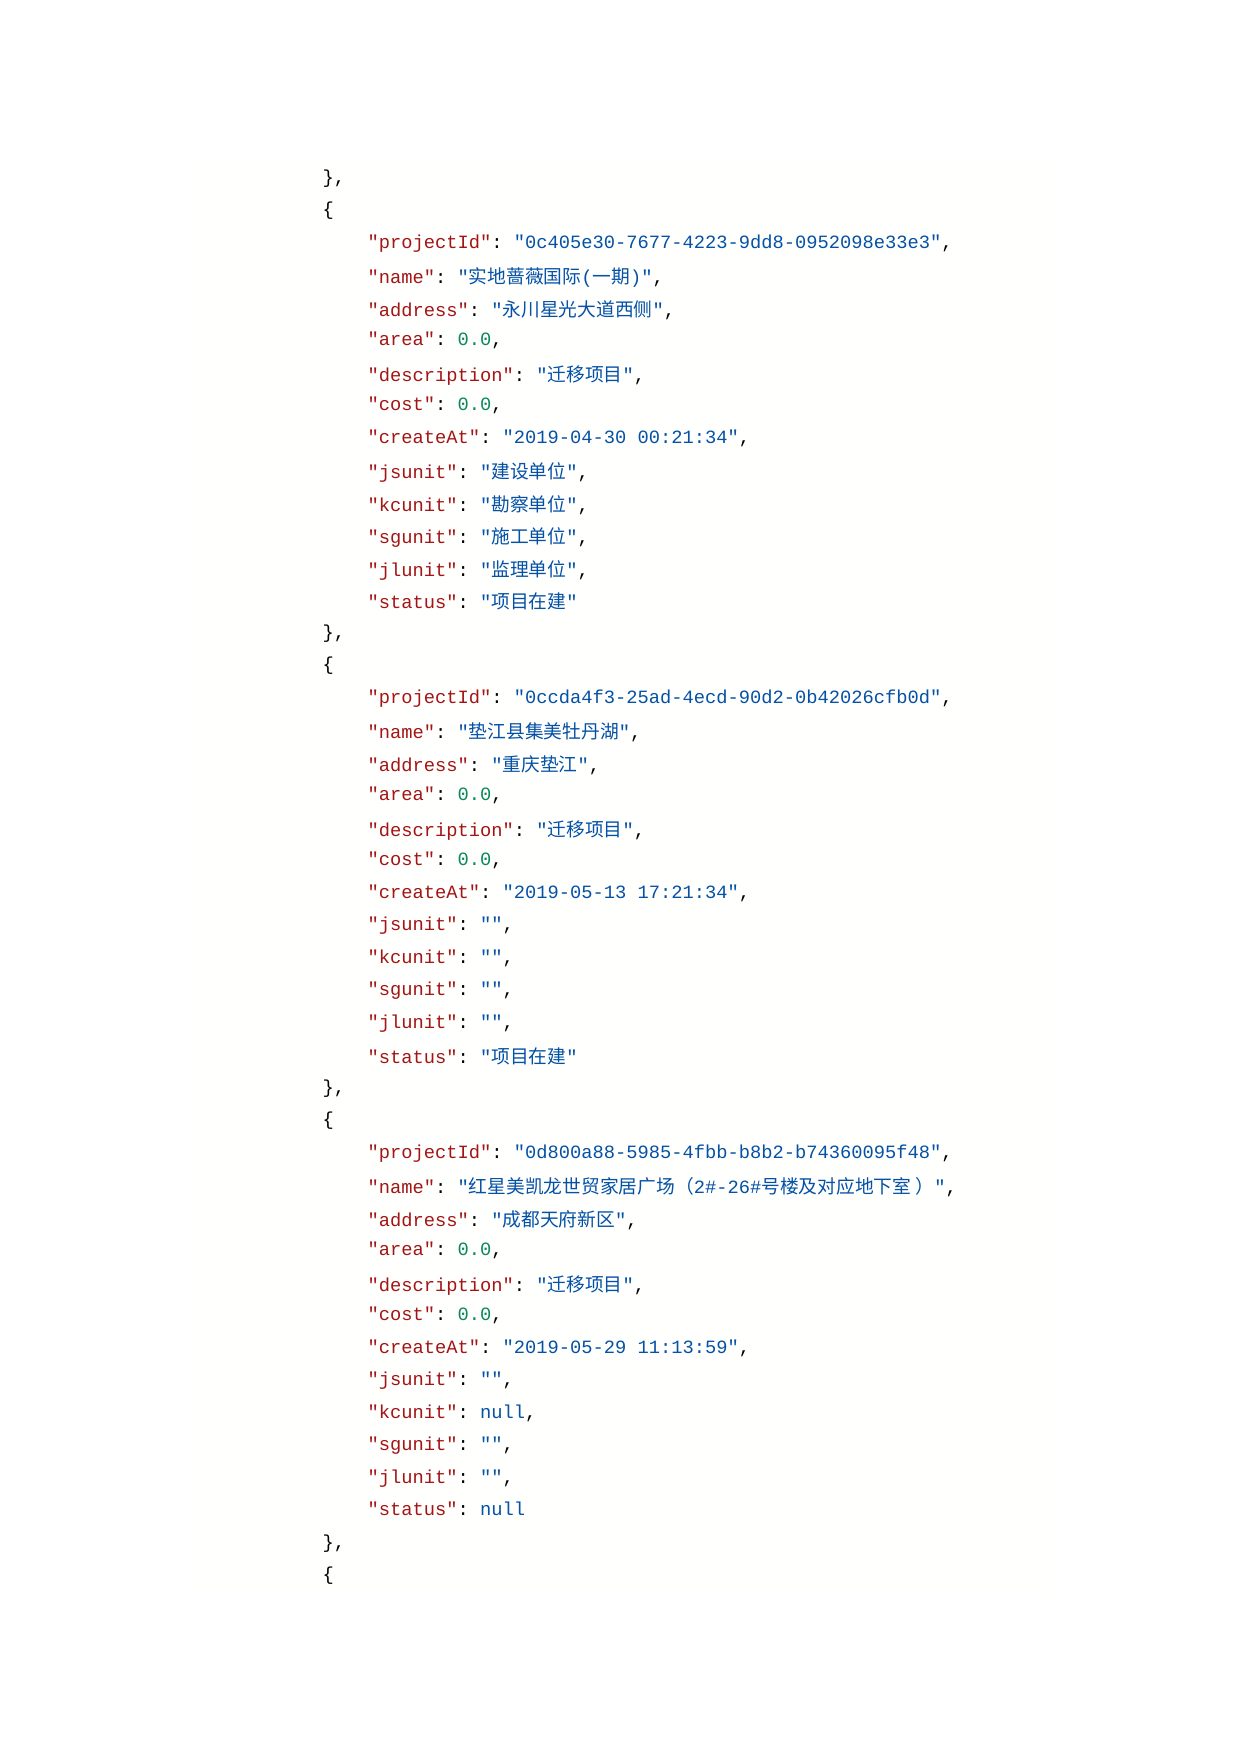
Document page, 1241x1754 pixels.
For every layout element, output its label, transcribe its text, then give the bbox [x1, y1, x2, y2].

text "status": null [187, 1494, 1053, 1527]
text "cost": 0.0, [187, 389, 1053, 422]
text "description": "迁移项目", [187, 812, 1053, 844]
text "jlunit": "", [187, 1462, 1053, 1494]
text "area": 0.0, [187, 1234, 1053, 1267]
text }, [187, 617, 1053, 649]
text "projectId": "0ccda4f3-25ad-4ecd-90d2-0b42026cfb0d", [187, 682, 1053, 714]
text "sgunit": "", [187, 974, 1053, 1007]
text "jlunit": "监理单位", [187, 552, 1053, 584]
text "name": "垫江县集美牡丹湖", [187, 714, 1053, 747]
text "jsunit": "建设单位", [187, 454, 1053, 487]
text "jlunit": "", [187, 1007, 1053, 1039]
text "jsunit": "", [187, 1364, 1053, 1397]
text { [187, 649, 1053, 682]
text "area": 0.0, [187, 779, 1053, 812]
text "cost": 0.0, [187, 844, 1053, 877]
text "kcunit": null, [187, 1397, 1053, 1429]
text "name": "红星美凯龙世贸家居广场（2#-26#号楼及对应地下室 ）", [187, 1169, 1053, 1202]
text { [187, 1104, 1053, 1137]
text "cost": 0.0, [187, 1299, 1053, 1332]
text "status": "项目在建" [187, 584, 1053, 617]
text "name": "实地蔷薇国际(一期)", [187, 259, 1053, 292]
text }, [187, 1072, 1053, 1104]
text "status": "项目在建" [187, 1039, 1053, 1072]
text "createAt": "2019-05-29 11:13:59", [187, 1332, 1053, 1364]
text "kcunit": "勘察单位", [187, 487, 1053, 519]
text "address": "永川星光大道西侧", [187, 292, 1053, 324]
text "area": 0.0, [187, 324, 1053, 357]
text "sgunit": "", [187, 1429, 1053, 1462]
text "sgunit": "施工单位", [187, 519, 1053, 552]
text { [187, 194, 1053, 227]
text "createAt": "2019-04-30 00:21:34", [187, 422, 1053, 454]
text "projectId": "0d800a88-5985-4fbb-b8b2-b74360095f48", [187, 1137, 1053, 1169]
text "address": "重庆垫江", [187, 747, 1053, 779]
text { [187, 1559, 1053, 1592]
text "projectId": "0c405e30-7677-4223-9dd8-0952098e33e3", [187, 227, 1053, 259]
text }, [187, 162, 1053, 194]
text "description": "迁移项目", [187, 357, 1053, 389]
text "jsunit": "", [187, 909, 1053, 942]
text }, [187, 1527, 1053, 1559]
text "description": "迁移项目", [187, 1267, 1053, 1299]
text "kcunit": "", [187, 942, 1053, 974]
text "address": "成都天府新区", [187, 1202, 1053, 1234]
text "createAt": "2019-05-13 17:21:34", [187, 877, 1053, 909]
